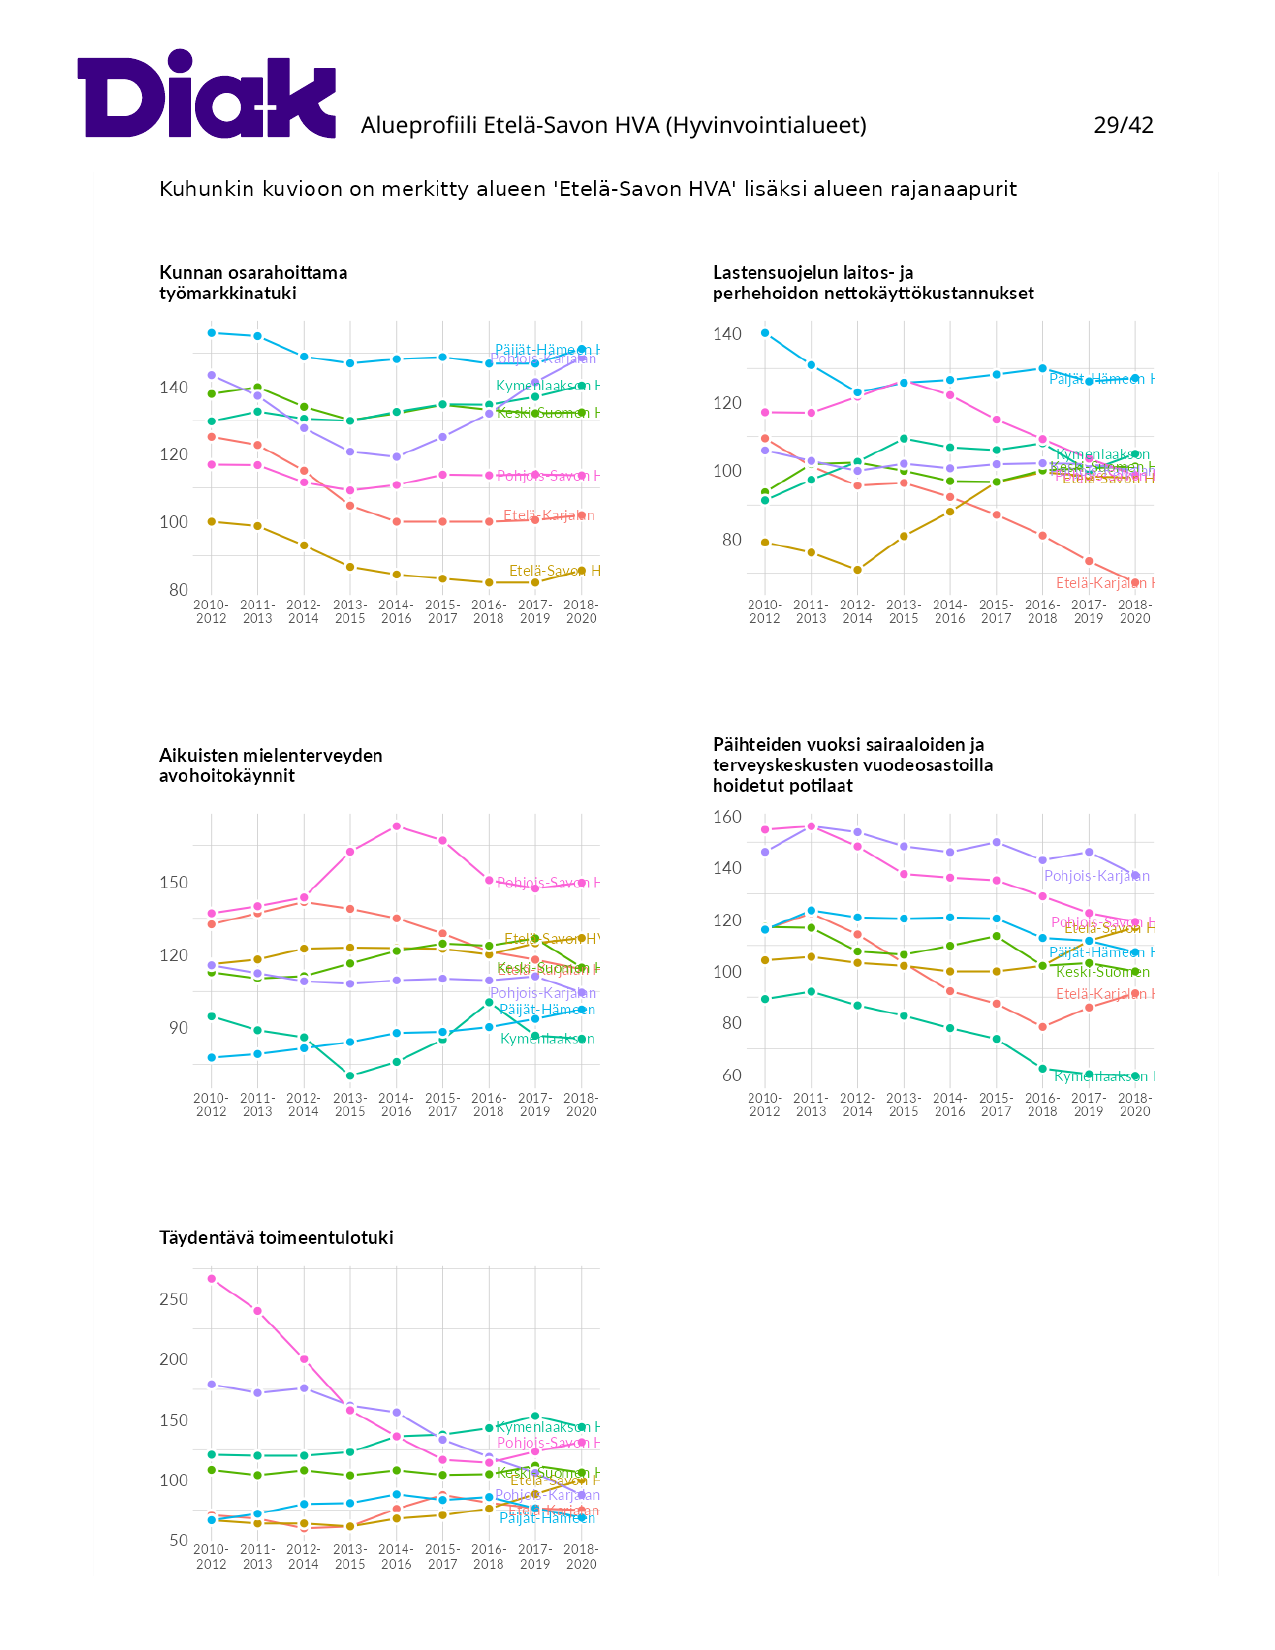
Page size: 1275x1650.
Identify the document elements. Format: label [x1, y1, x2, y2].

picture [93, 172, 1219, 1576]
